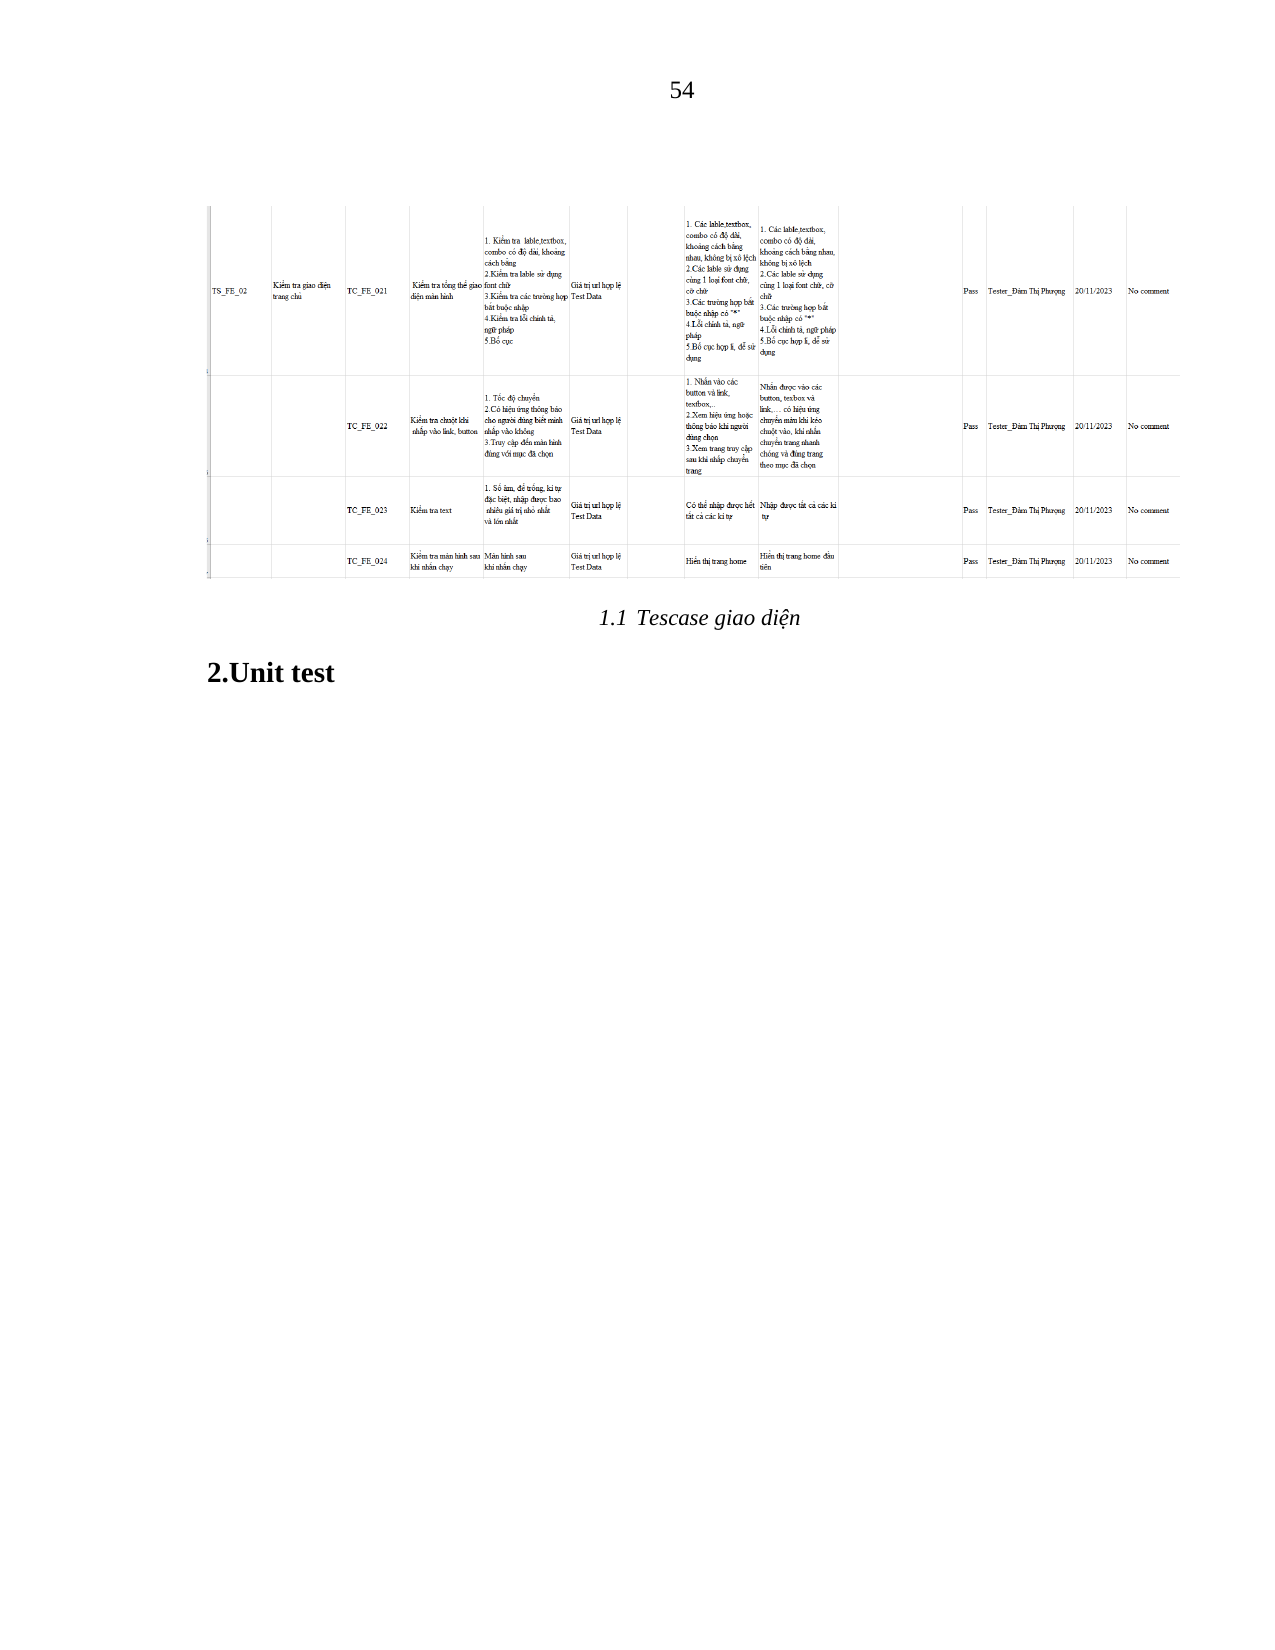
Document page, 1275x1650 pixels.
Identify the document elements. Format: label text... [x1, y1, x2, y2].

list Tescase giao diện [244, 604, 1157, 630]
subtitle 2.Unit test [207, 655, 1157, 688]
picture [206, 206, 1180, 579]
